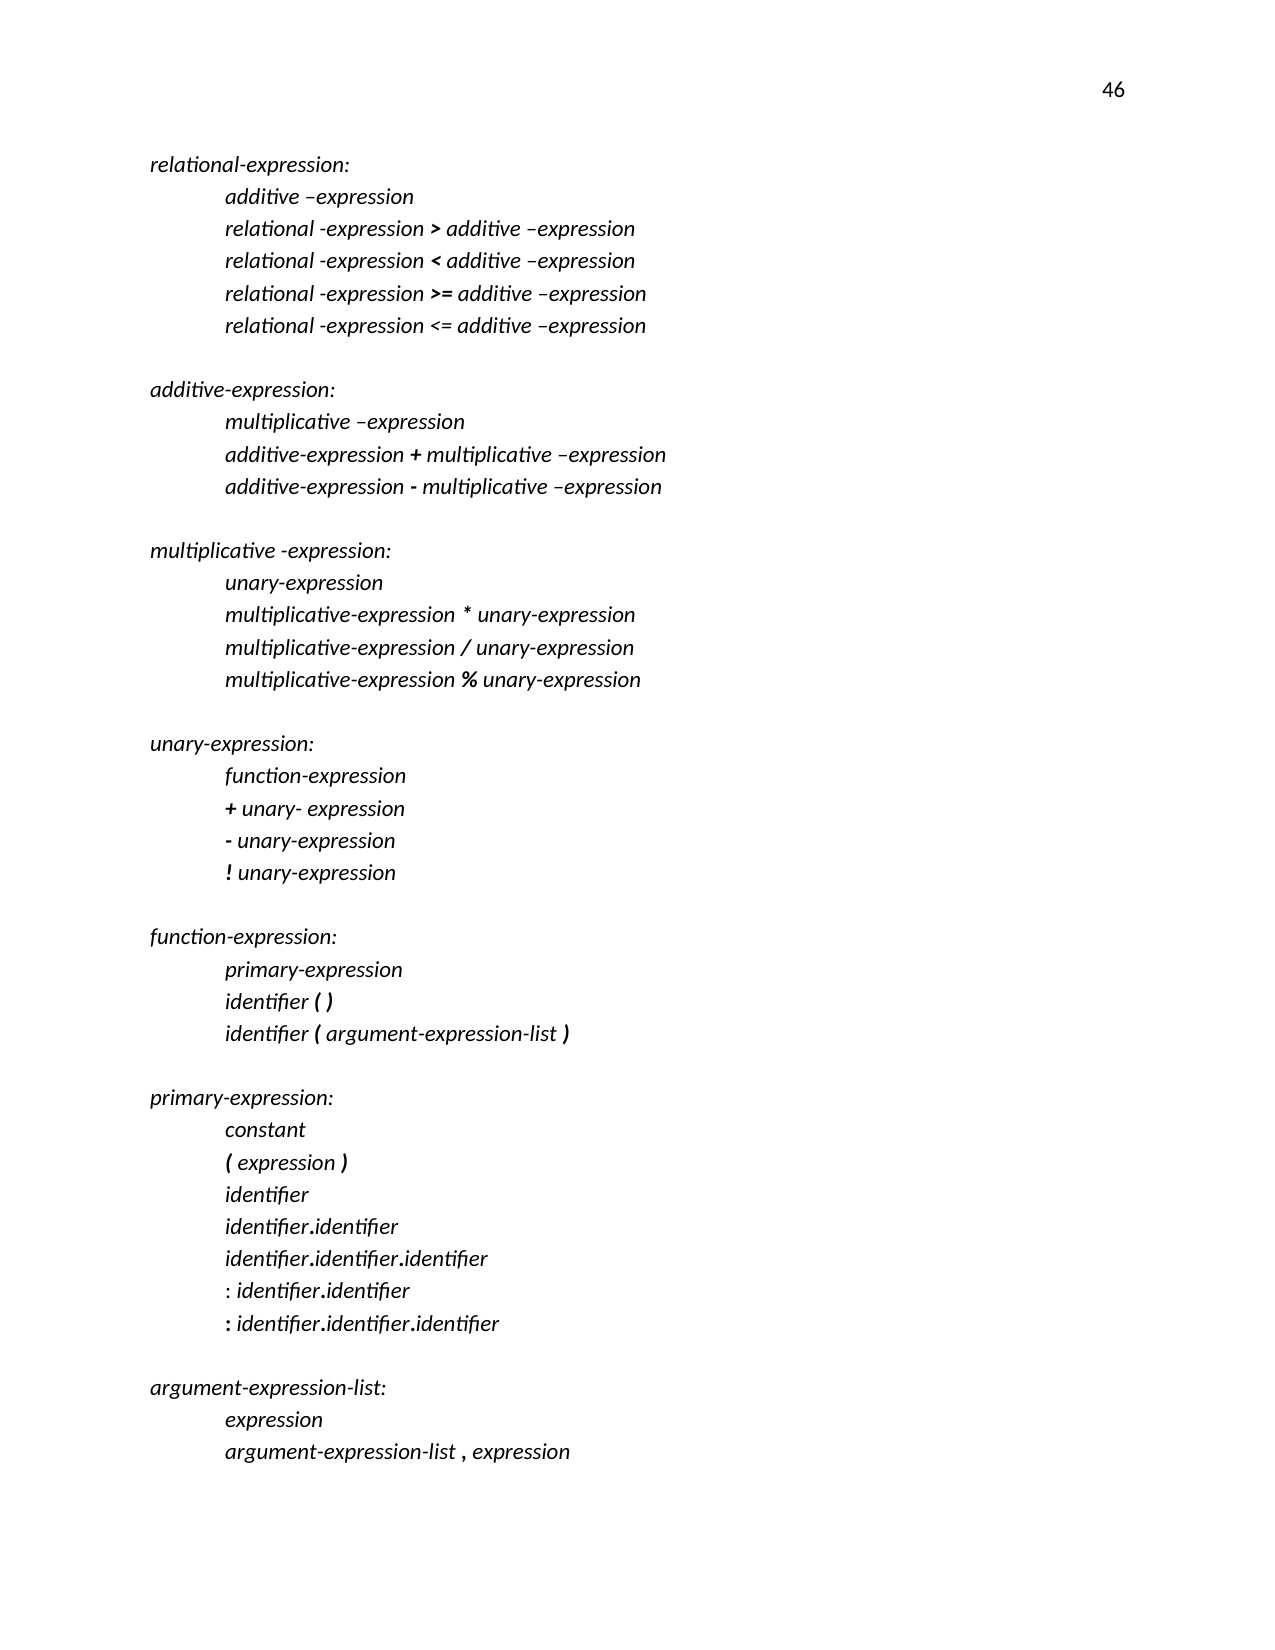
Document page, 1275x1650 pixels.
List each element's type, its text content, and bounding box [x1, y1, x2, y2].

text identifier.identifier [150, 1212, 1125, 1240]
text function-expression: [150, 922, 1125, 951]
text primary-expression [150, 955, 1125, 983]
text relational -expression <= additive –expression [150, 311, 1125, 339]
text function-expression [150, 762, 1125, 789]
text ! unary-expression [150, 858, 1125, 886]
text additive –expression [150, 182, 1125, 210]
text ( expression ) [150, 1148, 1125, 1176]
text multiplicative -expression: [150, 536, 1125, 564]
text : identifier.identifier [150, 1277, 1125, 1304]
text unary-expression: [150, 729, 1125, 757]
text additive-expression - multiplicative –expression [150, 472, 1125, 500]
text primary-expression: [150, 1083, 1125, 1111]
text identifier ( argument-expression-list ) [150, 1019, 1125, 1047]
text unary-expression [150, 568, 1125, 596]
text identifier.identifier.identifier [150, 1244, 1125, 1272]
text argument-expression-list: [150, 1373, 1125, 1401]
text multiplicative-expression % unary-expression [150, 665, 1125, 693]
text expression [150, 1405, 1125, 1433]
text + unary- expression [150, 794, 1125, 822]
text additive-expression: [150, 375, 1125, 403]
text constant [150, 1116, 1125, 1144]
text identifier [150, 1180, 1125, 1208]
text additive-expression + multiplicative –expression [150, 440, 1125, 468]
text relational-expression: [150, 150, 1125, 178]
text multiplicative-expression * unary-expression [150, 601, 1125, 629]
text relational -expression > additive –expression [150, 214, 1125, 242]
text : identifier.identifier.identifier [150, 1309, 1125, 1337]
text - unary-expression [150, 826, 1125, 854]
text multiplicative –expression [150, 407, 1125, 436]
text argument-expression-list , expression [150, 1437, 1125, 1466]
text multiplicative-expression / unary-expression [150, 633, 1125, 661]
text relational -expression >= additive –expression [150, 279, 1125, 307]
text relational -expression < additive –expression [150, 247, 1125, 274]
text identifier ( ) [150, 987, 1125, 1015]
